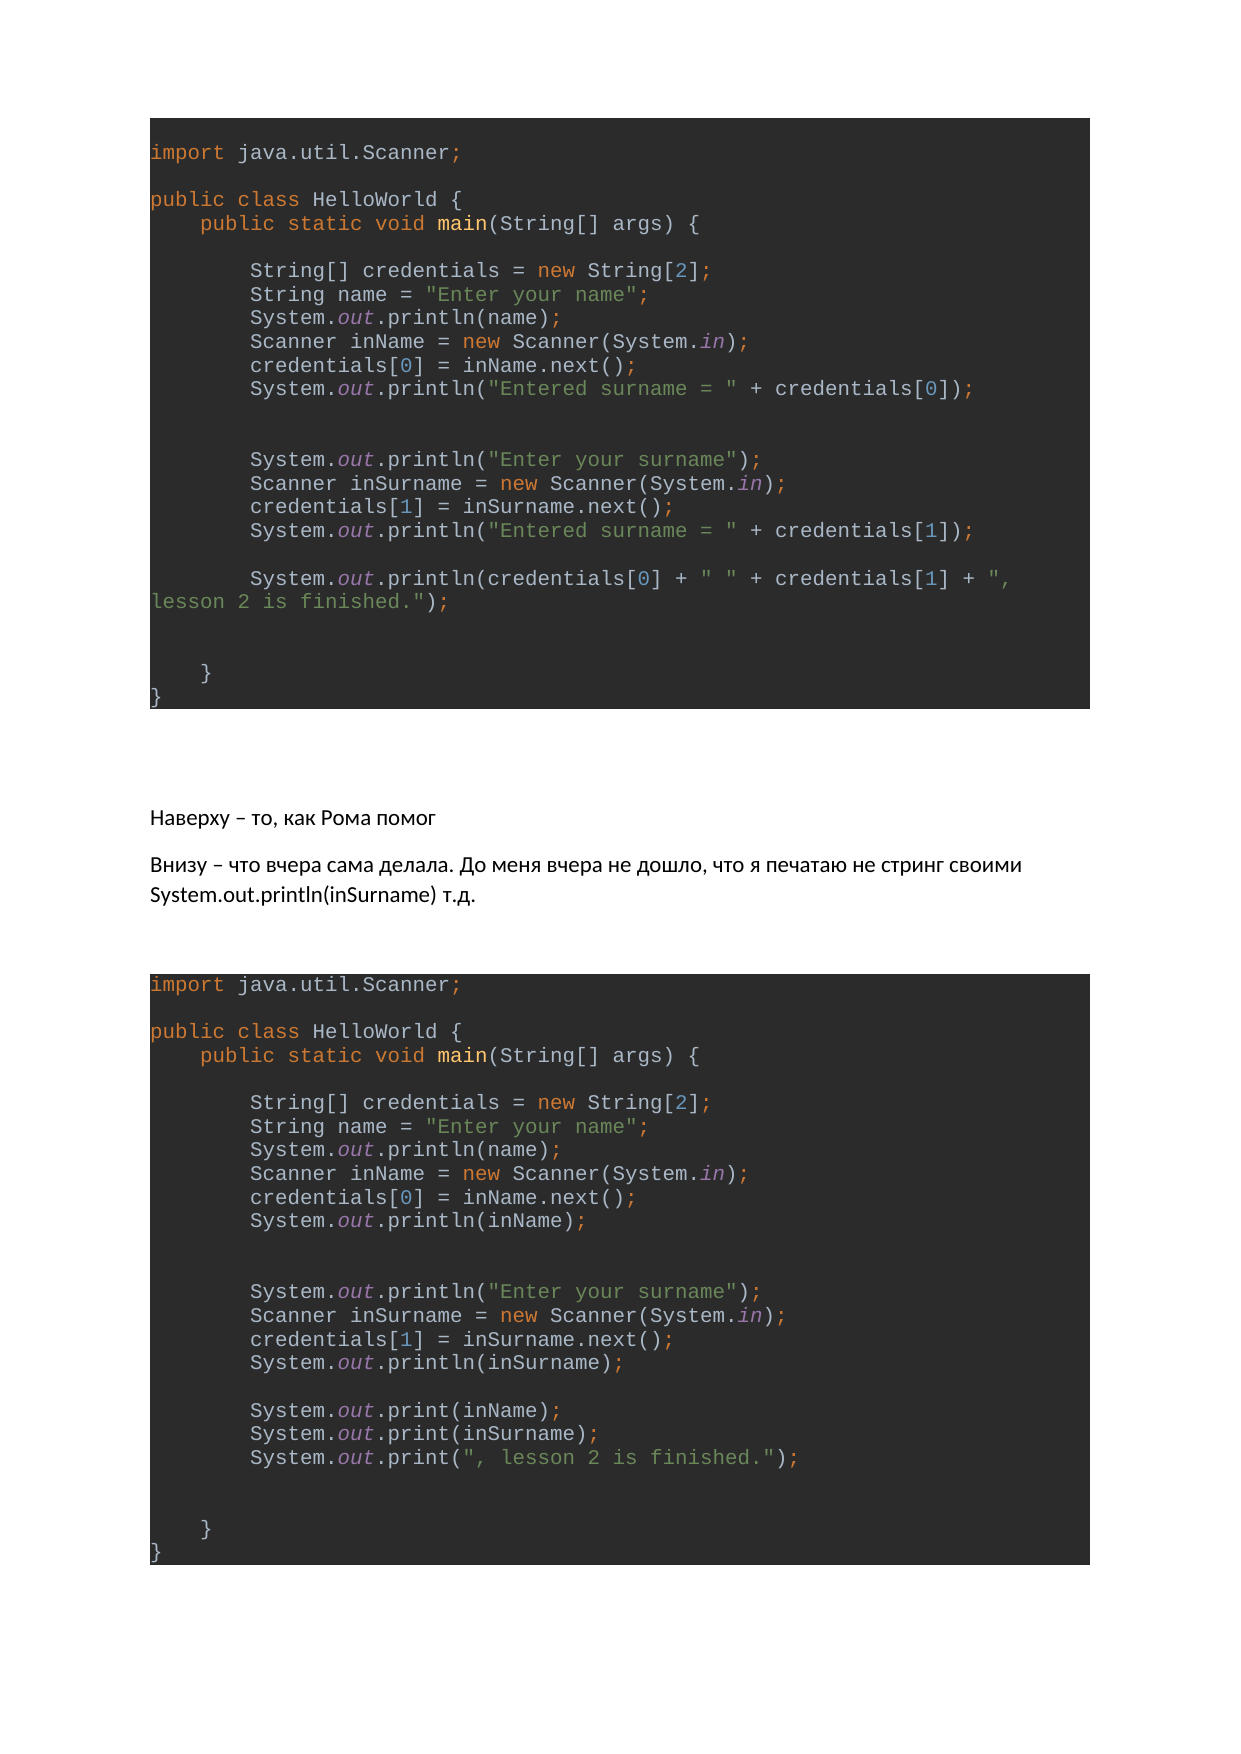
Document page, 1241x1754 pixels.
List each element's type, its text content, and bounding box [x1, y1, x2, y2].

text Внизу – что вчера сама делала. До меня вчера не дошло, что я печатаю не стринг своими System.out.println(inSurname) т.д. [150, 850, 1090, 908]
text import java.util.Scanner; public class HelloWorld { public static void main(String[] args) { String[] credentials = new String[2]; String name = "Enter your name"; System.out.println(name); Scanner inName = new Scanner(System.in); credentials[0] = inName.next(); System.out.println(inName); System.out.println("Enter your surname"); Scanner inSurname = new Scanner(System.in); credentials[1] = inSurname.next(); System.out.println(inSurname); System.out.print(inName); System.out.print(inSurname); System.out.print(", lesson 2 is finished."); } } [150, 974, 1090, 1565]
text import java.util.Scanner; public class HelloWorld { public static void main(String[] args) { String[] credentials = new String[2]; String name = "Enter your name"; System.out.println(name); Scanner inName = new Scanner(System.in); credentials[0] = inName.next(); System.out.println("Entered surname = " + credentials[0]); System.out.println("Enter your surname"); Scanner inSurname = new Scanner(System.in); credentials[1] = inSurname.next(); System.out.println("Entered surname = " + credentials[1]); System.out.println(credentials[0] + " " + credentials[1] + ", lesson 2 is finished."); } } [150, 142, 1090, 709]
text Наверху – то, как Рома помог [150, 803, 1090, 831]
